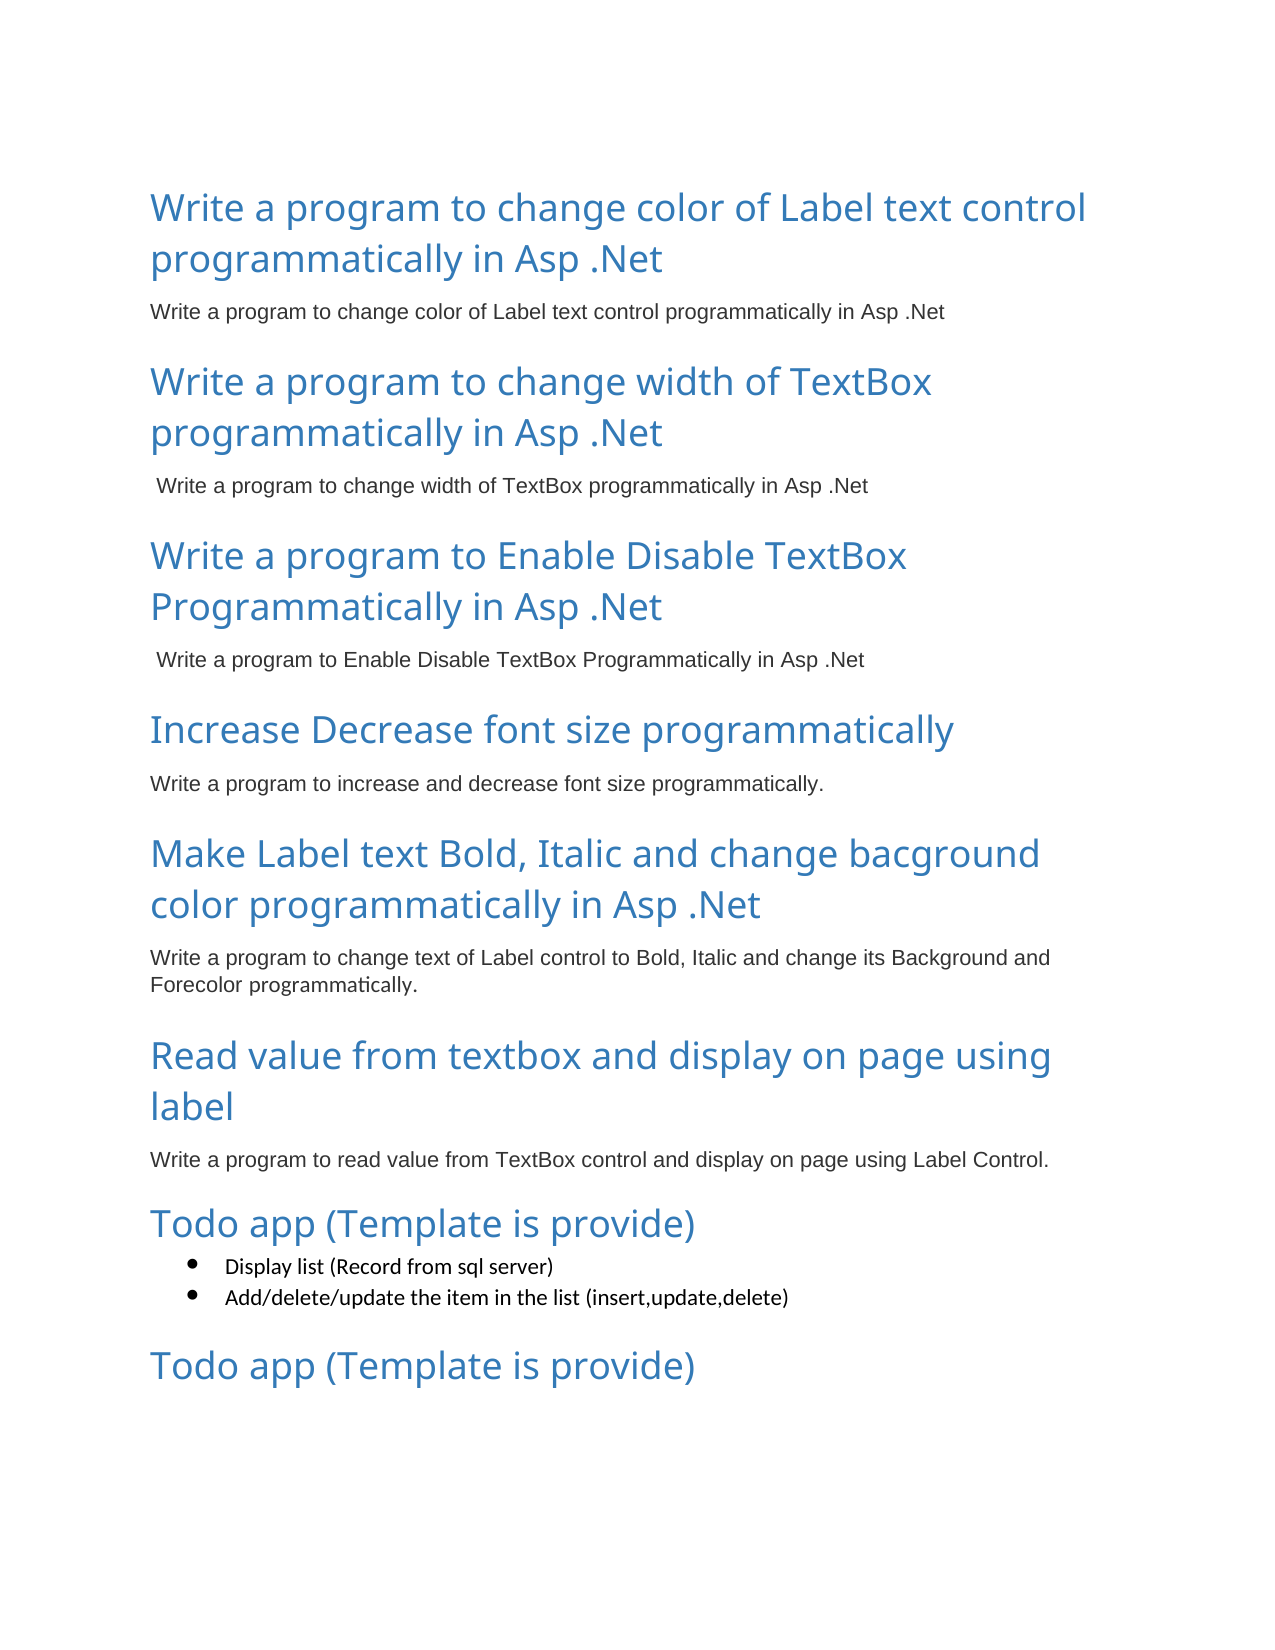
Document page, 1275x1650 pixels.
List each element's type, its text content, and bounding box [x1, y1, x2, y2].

subtitle Todo app (Template is provide) [150, 1339, 1125, 1390]
text Write a program to change text of Label control to Bold, Italic and change its Background and Forecolor programmatically. [150, 944, 1125, 998]
text Write a program to change color of Label text control programmatically in Asp .Net [150, 181, 1125, 283]
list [187, 1283, 1125, 1312]
text Write a program to Enable Disable TextBox Programmatically in Asp .Net [150, 647, 1125, 672]
text Increase Decrease font size programmatically [150, 704, 1125, 755]
text Make Label text Bold, Italic and change bacground color programmatically in Asp .Net [150, 827, 1125, 929]
list Display list (Record from sql server) [187, 1252, 1125, 1281]
text Write a program to increase and decrease font size programmatically. [150, 770, 1125, 796]
text Write a program to Enable Disable TextBox Programmatically in Asp .Net [150, 529, 1125, 632]
text Write a program to change width of TextBox programmatically in Asp .Net [150, 473, 1125, 498]
text Write a program to change width of TextBox programmatically in Asp .Net [150, 355, 1125, 457]
subtitle Todo app (Template is provide) [150, 1197, 1125, 1248]
text Write a program to change color of Label text control programmatically in Asp .Net [150, 299, 1125, 324]
text Read value from textbox and display on page using label [150, 1029, 1125, 1131]
text Write a program to read value from TextBox control and display on page using Label Control. [150, 1147, 1125, 1172]
